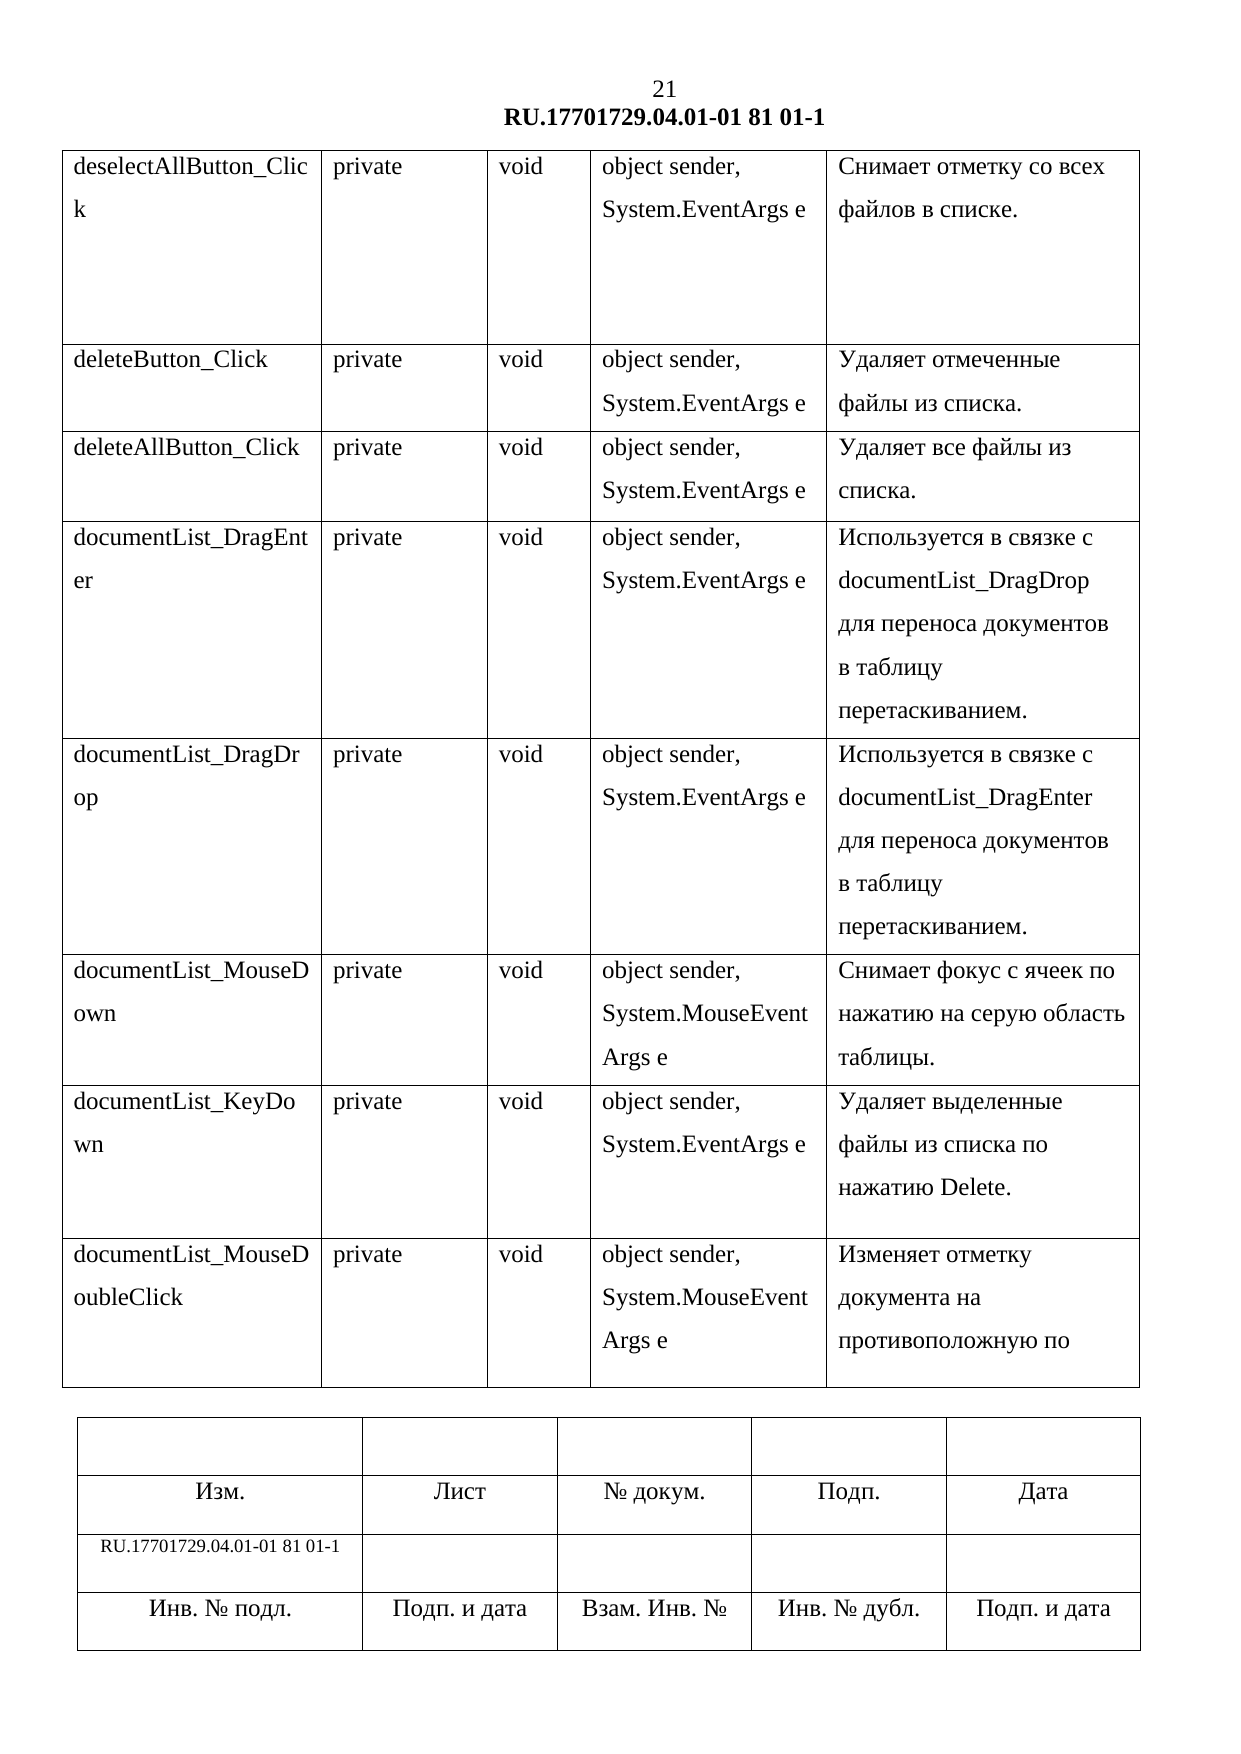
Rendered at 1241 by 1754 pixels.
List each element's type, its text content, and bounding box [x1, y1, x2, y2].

table_cell void [488, 739, 590, 954]
table_cell object sender, System.EventArgs e [591, 345, 826, 431]
table_cell object sender, System.EventArgs e [591, 432, 826, 521]
table_cell private [322, 345, 487, 431]
table_cell private [322, 739, 487, 954]
table_cell Изменяет отметку документа на противоположную по двойному нажатию на его строчку в таблице. [827, 1239, 1139, 1387]
table_cell object sender, System.MouseEventArgs e [591, 1239, 826, 1387]
table_cell documentList_DragDrop [63, 739, 321, 954]
table_cell Удаляет выделенные файлы из списка по нажатию Delete. [827, 1086, 1139, 1238]
table_cell Удаляет все файлы из списка. [827, 432, 1139, 521]
table_cell private [322, 1239, 487, 1387]
table_cell void [488, 1239, 590, 1387]
table_cell documentList_KeyDown [63, 1086, 321, 1238]
table_cell object sender, System.EventArgs e [591, 151, 826, 343]
table_cell deleteButton_Click [63, 345, 321, 431]
table_cell documentList_DragEnter [63, 522, 321, 738]
table_cell void [488, 522, 590, 738]
table_cell deselectAllButton_Click [63, 151, 321, 343]
table_cell void [488, 345, 590, 431]
table_cell object sender, System.EventArgs e [591, 1086, 826, 1238]
table_cell private [322, 432, 487, 521]
table_cell void [488, 955, 590, 1085]
table_cell private [322, 1086, 487, 1238]
table_cell void [488, 151, 590, 343]
table_cell object sender, System.MouseEventArgs e [591, 955, 826, 1085]
table_cell deleteAllButton_Click [63, 432, 321, 521]
table_cell void [488, 432, 590, 521]
table_cell private [322, 522, 487, 738]
table_cell documentList_MouseDown [63, 955, 321, 1085]
table_cell Используется в связке с documentList_DragDrop для переноса документов в таблицу перетаскиванием. [827, 522, 1139, 738]
table_cell private [322, 955, 487, 1085]
table_cell Снимает фокус с ячеек по нажатию на серую область таблицы. [827, 955, 1139, 1085]
table_cell Снимает отметку со всех файлов в списке. [827, 151, 1139, 343]
table_cell Используется в связке с documentList_DragEnter для переноса документов в таблицу перетаскиванием. [827, 739, 1139, 954]
table_cell private [322, 151, 487, 343]
table_cell object sender, System.EventArgs e [591, 739, 826, 954]
table_cell object sender, System.EventArgs e [591, 522, 826, 738]
table_cell Удаляет отмеченные файлы из списка. [827, 345, 1139, 431]
table_cell documentList_MouseDoubleClick [63, 1239, 321, 1387]
table_cell void [488, 1086, 590, 1238]
